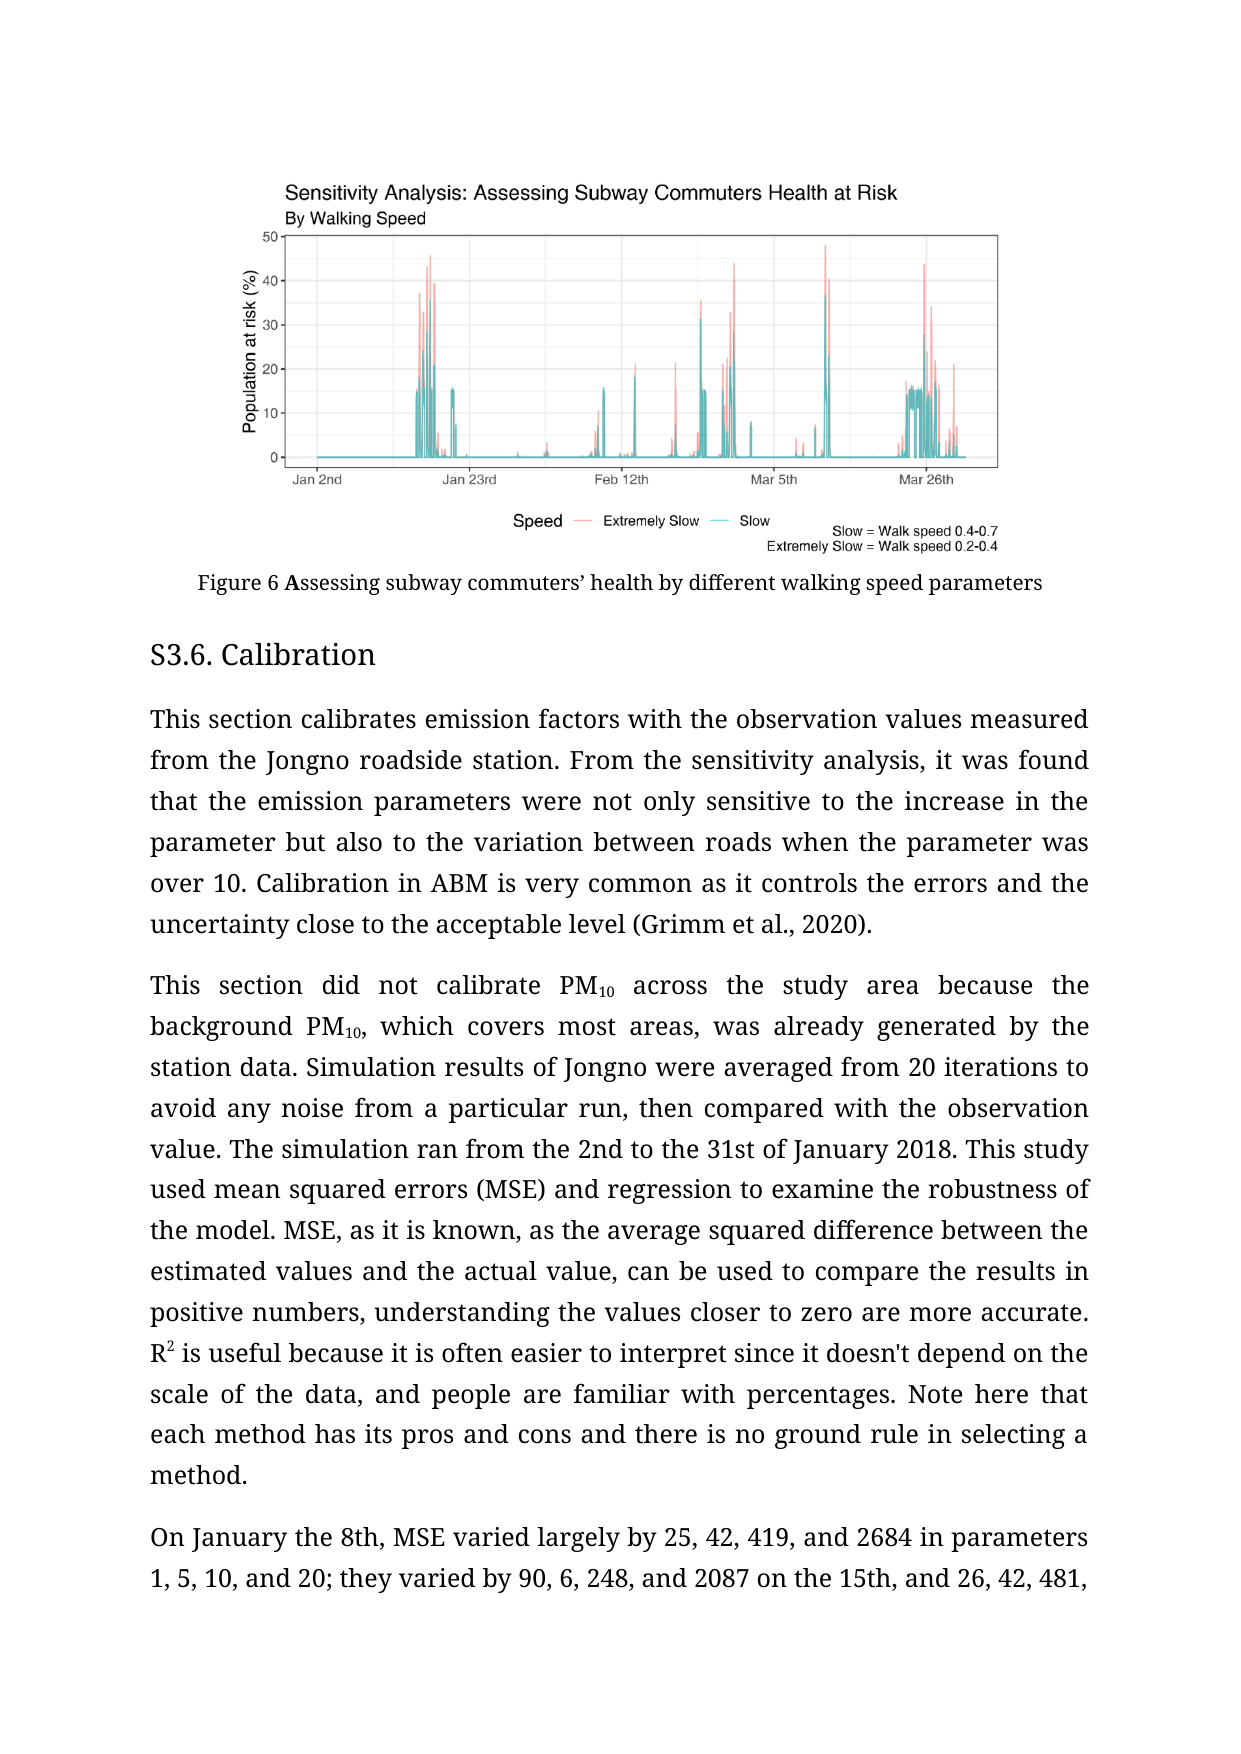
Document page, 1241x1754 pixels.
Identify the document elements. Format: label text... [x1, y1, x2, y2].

text This section did not calibrate PM10 across the study area because the background PM10, which covers most areas, was already generated by the station data. Simulation results of Jongno were averaged from 20 iterations to avoid any noise from a particular run, then compared with the observation value. The simulation ran from the 2nd to the 31st of January 2018. This study used mean squared errors (MSE) and regression to examine the robustness of the model. MSE, as it is known, as the average squared difference between the estimated values and the actual value, can be used to compare the results in positive numbers, understanding the values closer to zero are more accurate. R2 is useful because it is often easier to interpret since it doesn't depend on the scale of the data, and people are familiar with percentages. Note here that each method has its pros and cons and there is no ground rule in selecting a method. [150, 968, 1090, 1492]
text Figure 6 Assessing subway commuters’ health by different walking speed parameters [150, 568, 1090, 596]
subtitle S3.6. Calibration [150, 634, 1090, 673]
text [150, 1520, 1090, 1594]
picture [235, 177, 1005, 561]
text This section calibrates emission factors with the observation values measured from the Jongno roadside station. From the sensitivity analysis, it was found that the emission parameters were not only sensitive to the increase in the parameter but also to the variation between roads when the parameter was over 10. Calibration in ABM is very common as it controls the errors and the uncertainty close to the acceptable level (Grimm et al., 2020). [150, 702, 1090, 940]
